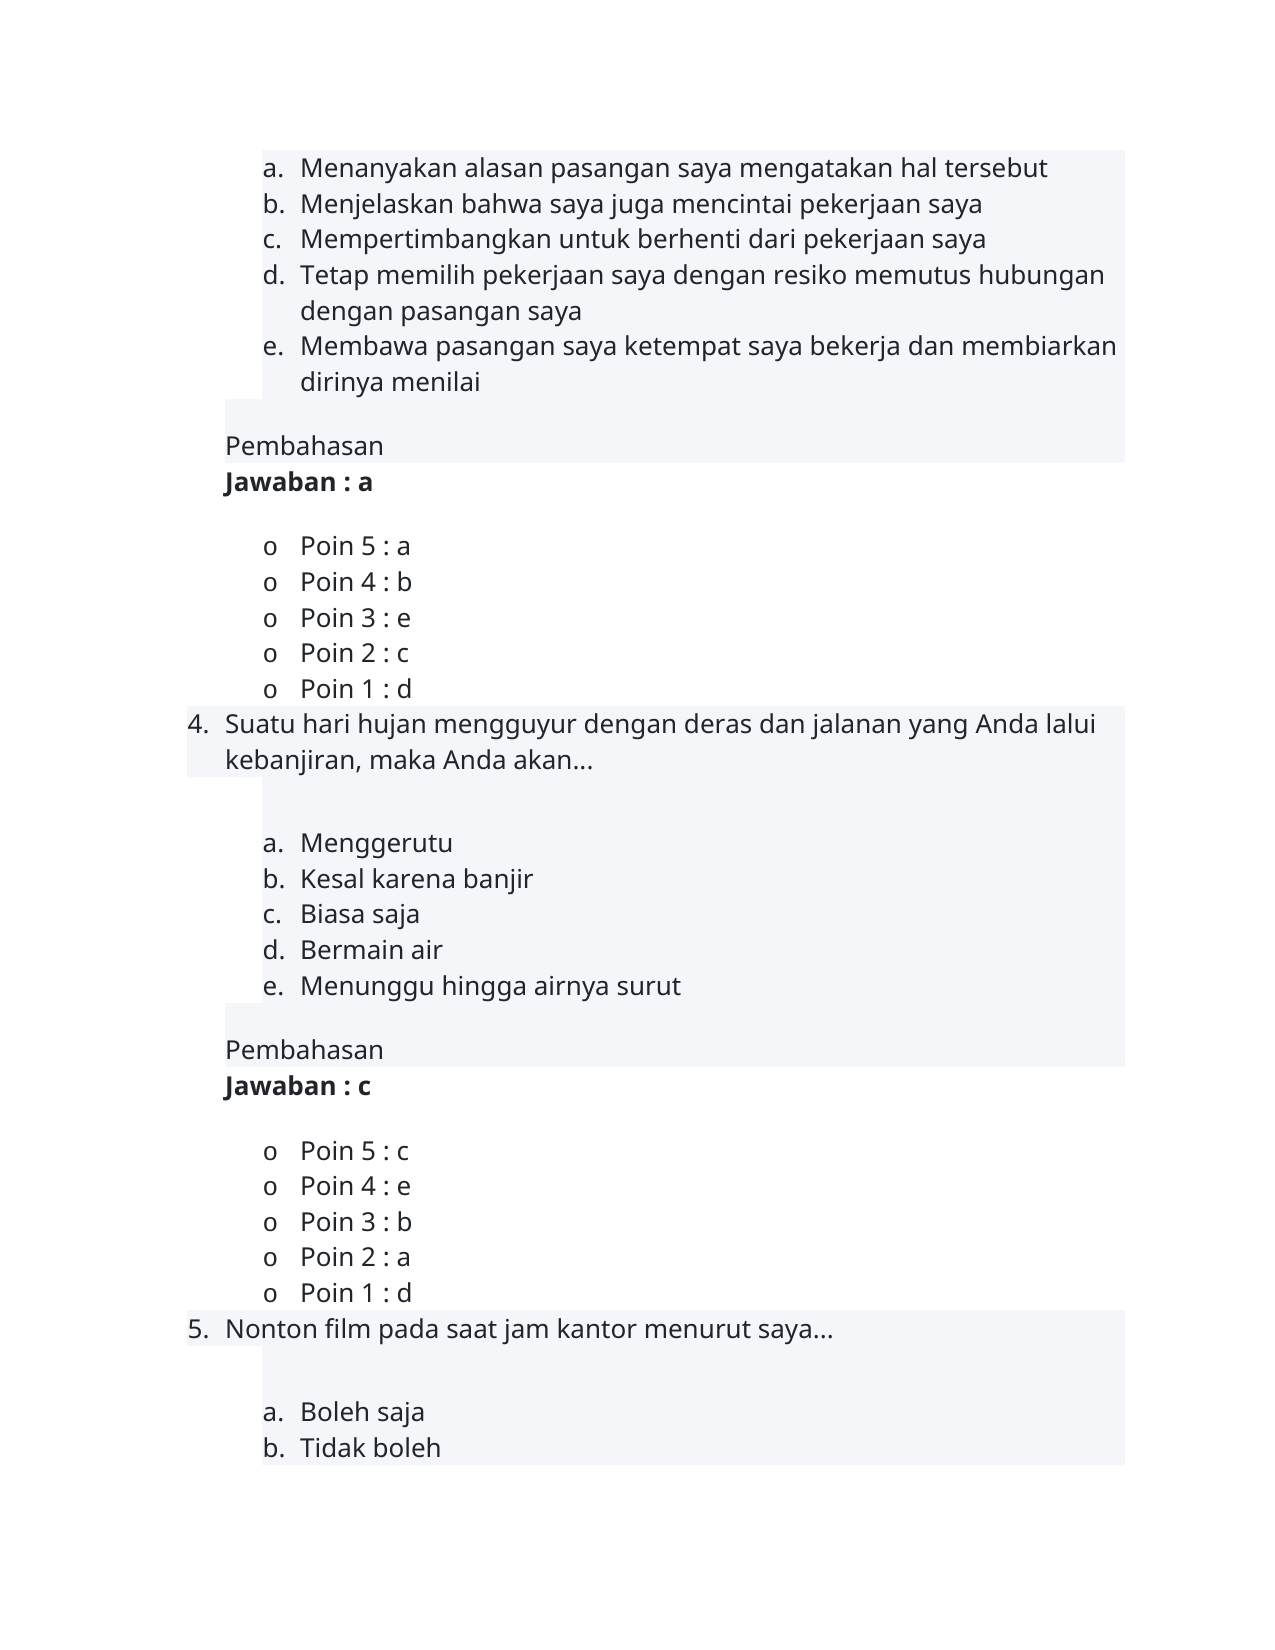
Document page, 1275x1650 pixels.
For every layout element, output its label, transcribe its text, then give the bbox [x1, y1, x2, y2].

list Menanyakan alasan pasangan saya mengatakan hal tersebut [262, 150, 1125, 186]
list Nonton film pada saat jam kantor menurut saya... [187, 1310, 1125, 1346]
list Kesal karena banjir [262, 861, 1125, 896]
list Menunggu hingga airnya surut [262, 967, 1125, 1003]
list Poin 4 : b [262, 564, 1125, 599]
list Poin 1 : d [262, 671, 1125, 706]
list Biasa saja [262, 896, 1125, 932]
list Poin 2 : c [262, 635, 1125, 671]
text Jawaban : c [225, 1067, 1125, 1103]
list Bermain air [262, 932, 1125, 967]
list Poin 3 : b [262, 1203, 1125, 1239]
list Poin 2 : a [262, 1239, 1125, 1274]
list Suatu hari hujan mengguyur dengan deras dan jalanan yang Anda lalui kebanjiran, maka Anda akan... [187, 706, 1125, 777]
list Poin 4 : e [262, 1168, 1125, 1203]
list Menggerutu [262, 825, 1125, 861]
text Pembahasan [225, 1032, 1125, 1067]
list Membawa pasangan saya ketempat saya bekerja dan membiarkan dirinya menilai [262, 328, 1125, 399]
text Pembahasan [225, 428, 1125, 463]
list Tidak boleh [262, 1429, 1125, 1465]
text Jawaban : a [225, 463, 1125, 499]
list Poin 3 : e [262, 599, 1125, 635]
list Poin 5 : a [262, 528, 1125, 564]
list Poin 5 : c [262, 1132, 1125, 1168]
list Mempertimbangkan untuk berhenti dari pekerjaan saya [262, 221, 1125, 257]
list Poin 1 : d [262, 1274, 1125, 1310]
list Boleh saja [262, 1394, 1125, 1429]
list Tetap memilih pekerjaan saya dengan resiko memutus hubungan dengan pasangan saya [262, 257, 1125, 328]
list Menjelaskan bahwa saya juga mencintai pekerjaan saya [262, 186, 1125, 221]
